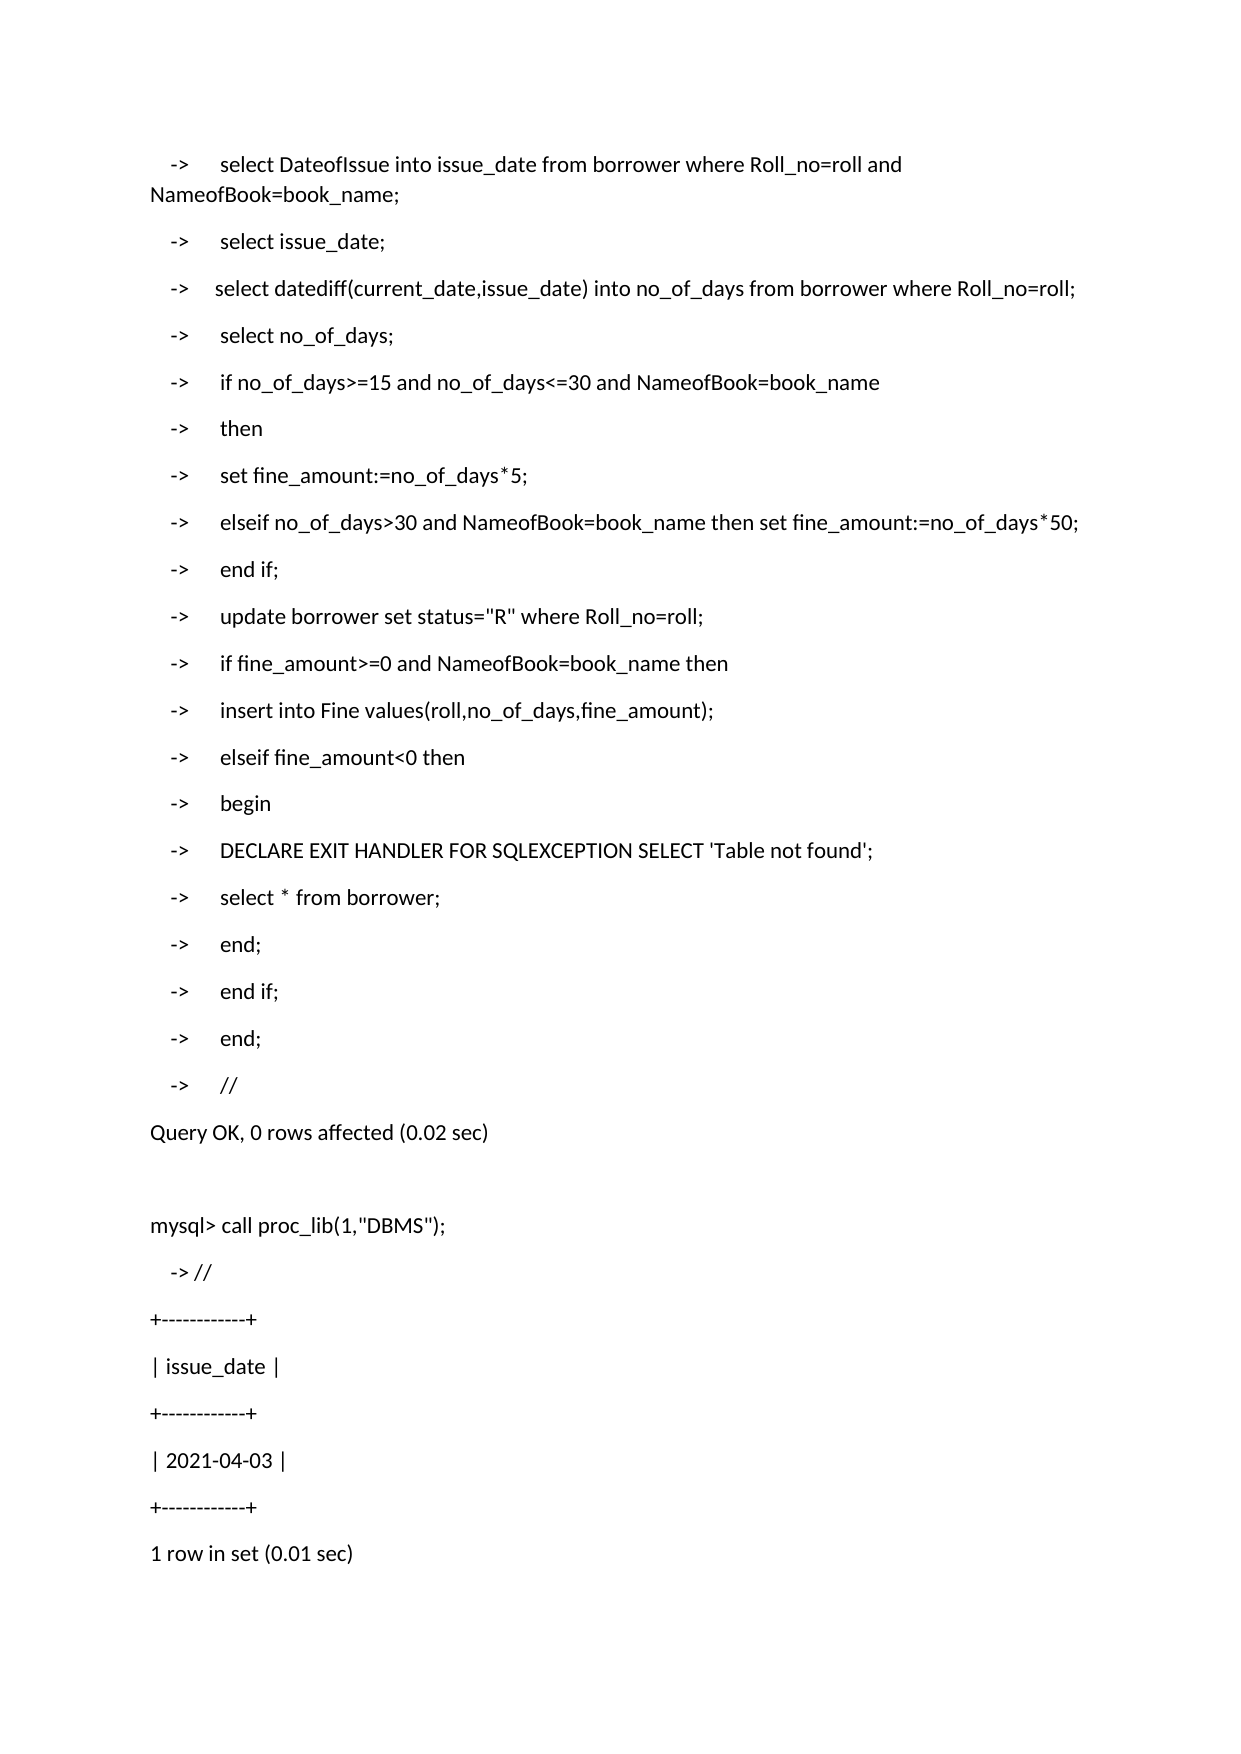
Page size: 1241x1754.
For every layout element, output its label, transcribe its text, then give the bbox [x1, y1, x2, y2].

text -> DECLARE EXIT HANDLER FOR SQLEXCEPTION SELECT 'Table not found'; [150, 836, 1090, 864]
text mysql> call proc_lib(1,"DBMS"); [150, 1211, 1090, 1239]
text 1 row in set (0.01 sec) [150, 1539, 1090, 1568]
text -> select datediff(current_date,issue_date) into no_of_days from borrower where Roll_no=roll; [150, 274, 1090, 302]
text | 2021-04-03 | [150, 1446, 1090, 1474]
text -> end; [150, 930, 1090, 958]
text -> select issue_date; [150, 227, 1090, 255]
text -> end if; [150, 555, 1090, 583]
text -> elseif fine_amount<0 then [150, 743, 1090, 771]
text -> select DateofIssue into issue_date from borrower where Roll_no=roll and NameofBook=book_name; [150, 150, 1090, 208]
text -> // [150, 1071, 1090, 1099]
text | issue_date | [150, 1352, 1090, 1380]
text -> insert into Fine values(roll,no_of_days,fine_amount); [150, 696, 1090, 724]
text -> if no_of_days>=15 and no_of_days<=30 and NameofBook=book_name [150, 368, 1090, 396]
text +------------+ [150, 1305, 1090, 1333]
text -> // [150, 1258, 1090, 1286]
text Query OK, 0 rows affected (0.02 sec) [150, 1118, 1090, 1146]
text -> elseif no_of_days>30 and NameofBook=book_name then set fine_amount:=no_of_days*50; [150, 508, 1090, 536]
text +------------+ [150, 1493, 1090, 1521]
text -> if fine_amount>=0 and NameofBook=book_name then [150, 649, 1090, 677]
text -> end if; [150, 977, 1090, 1005]
text -> set fine_amount:=no_of_days*5; [150, 461, 1090, 489]
text +------------+ [150, 1399, 1090, 1427]
text -> select * from borrower; [150, 883, 1090, 911]
text -> then [150, 414, 1090, 443]
text -> select no_of_days; [150, 321, 1090, 349]
text -> begin [150, 789, 1090, 818]
text -> update borrower set status="R" where Roll_no=roll; [150, 602, 1090, 630]
text -> end; [150, 1024, 1090, 1052]
